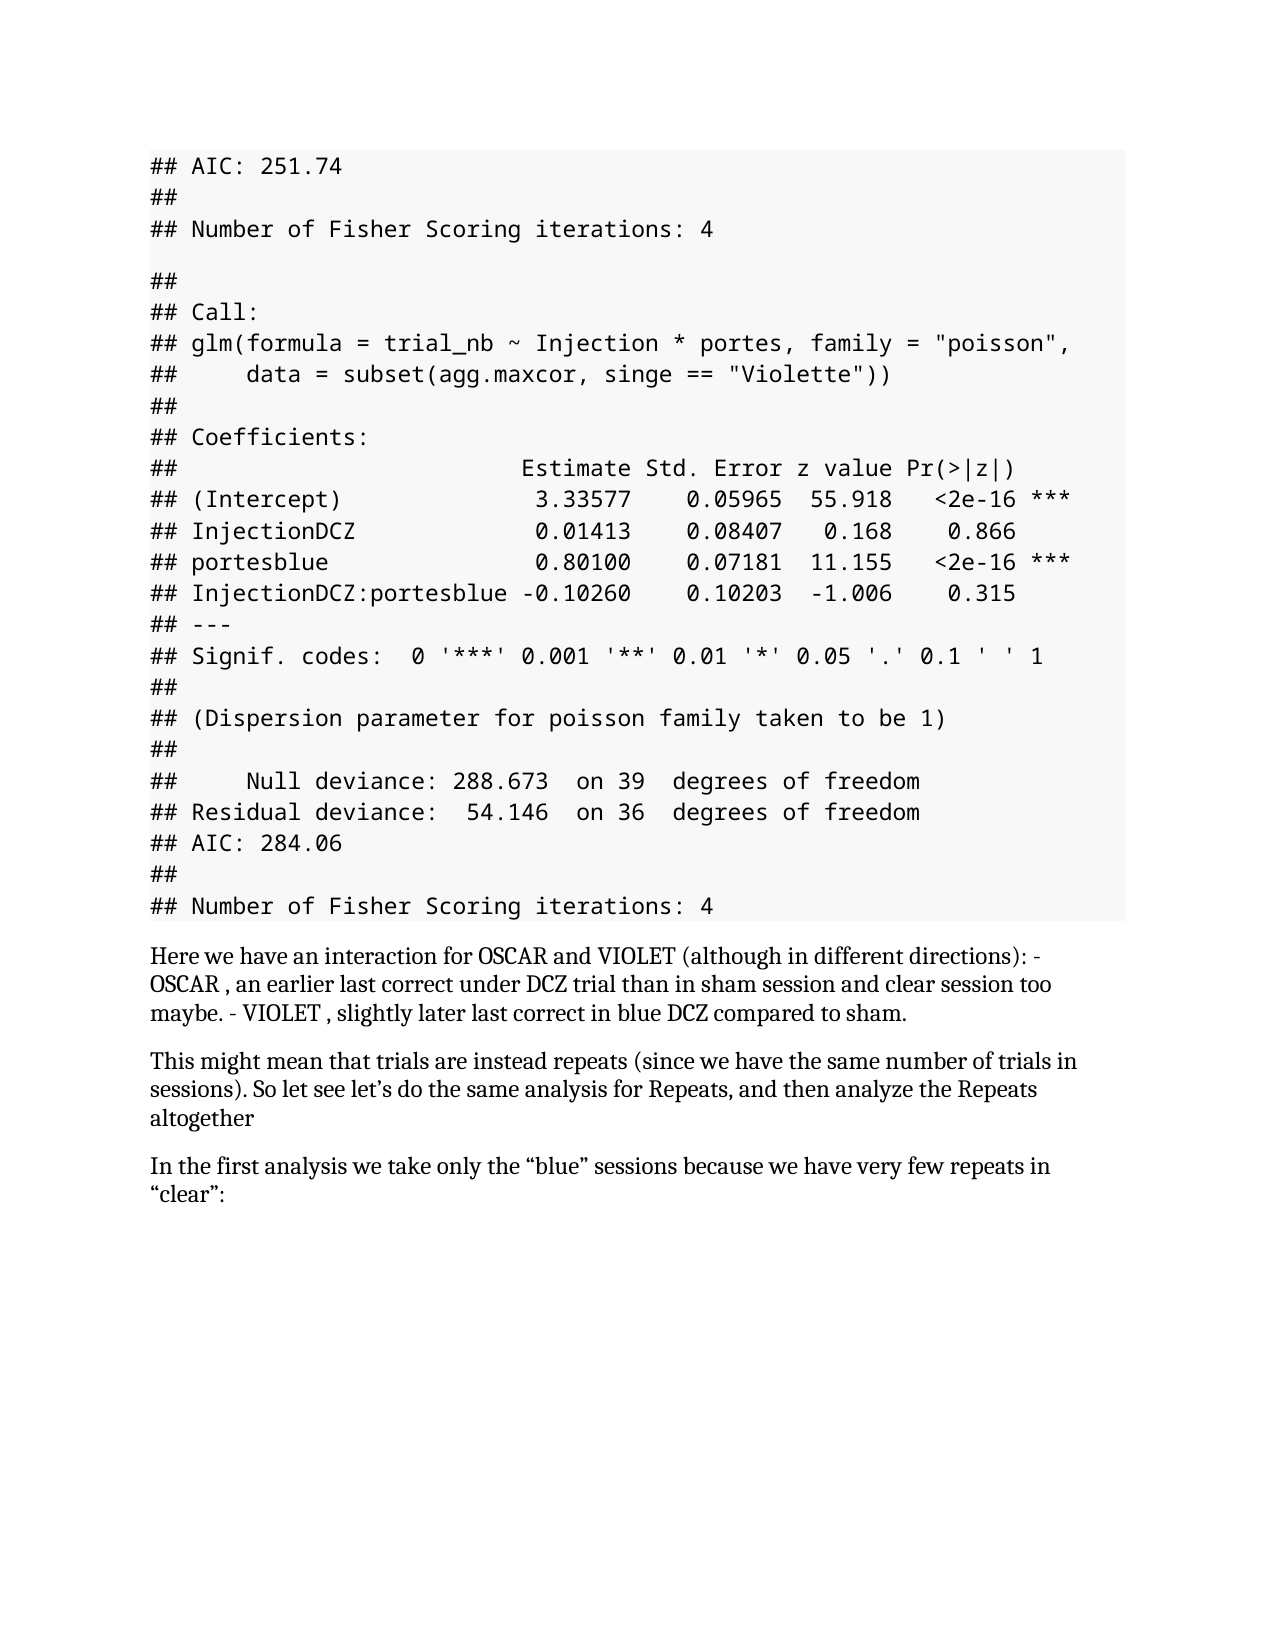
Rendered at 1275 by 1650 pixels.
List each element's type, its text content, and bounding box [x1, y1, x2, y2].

text ## ## Call: ## glm(formula = trial_nb ~ Injection * portes, family = "poisson", ## data = subset(agg.maxcor, singe == "Violette")) ## ## Coefficients: ## Estimate Std. Error z value Pr(>|z|) ## (Intercept) 3.33577 0.05965 55.918 <2e-16 *** ## InjectionDCZ 0.01413 0.08407 0.168 0.866 ## portesblue 0.80100 0.07181 11.155 <2e-16 *** ## InjectionDCZ:portesblue -0.10260 0.10203 -1.006 0.315 ## --- ## Signif. codes: 0 '***' 0.001 '**' 0.01 '*' 0.05 '.' 0.1 ' ' 1 ## ## (Dispersion parameter for poisson family taken to be 1) ## ## Null deviance: 288.673 on 39 degrees of freedom ## Residual deviance: 54.146 on 36 degrees of freedom ## AIC: 284.06 ## ## Number of Fisher Scoring iterations: 4 [150, 264, 1125, 921]
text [150, 150, 1125, 244]
text Here we have an interaction for OSCAR and VIOLET (although in different directions): - OSCAR , an earlier last correct under DCZ trial than in sham session and clear session too maybe. - VIOLET , slightly later last correct in blue DCZ compared to sham. [150, 942, 1125, 1028]
text This might mean that trials are instead repeats (since we have the same number of trials in sessions). So let see let’s do the same analysis for Repeats, and then analyze the Repeats altogether [150, 1047, 1125, 1133]
text In the first analysis we take only the “blue” sessions because we have very few repeats in “clear”: [150, 1152, 1125, 1209]
